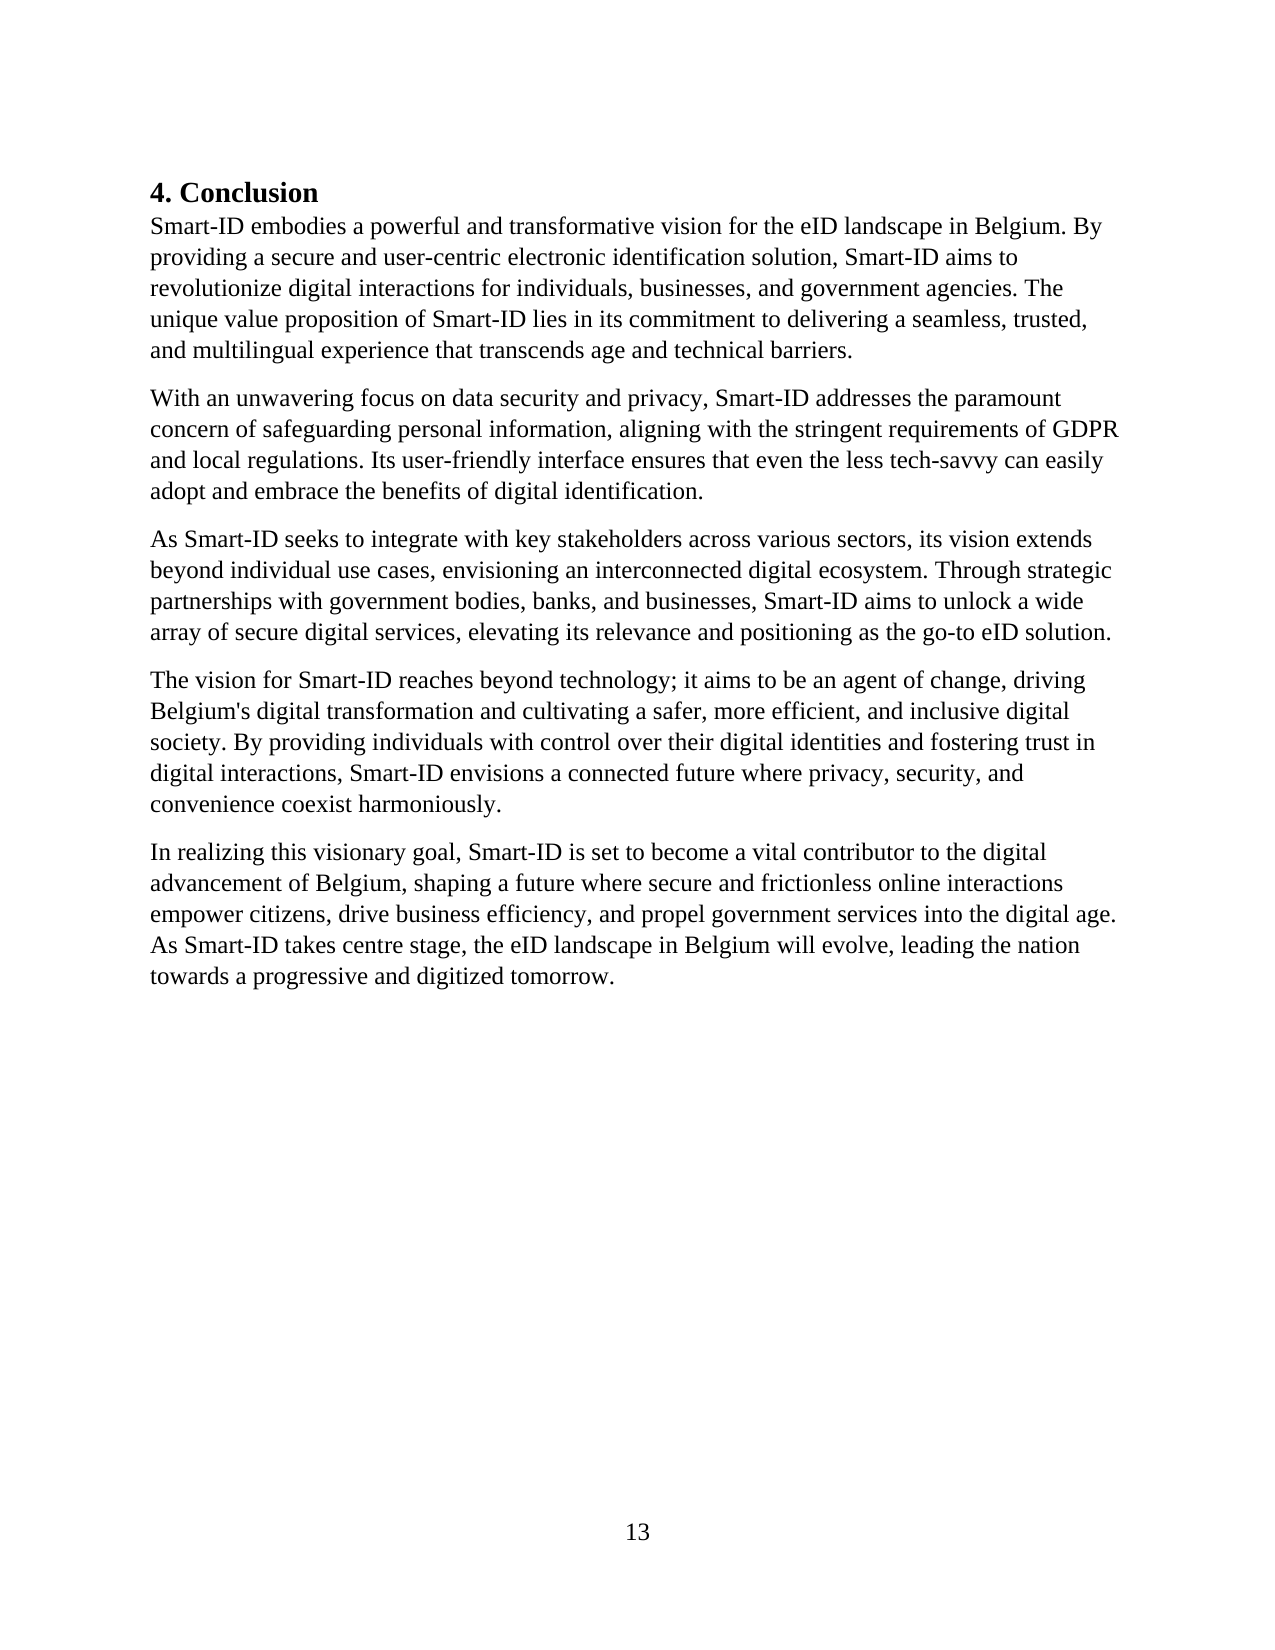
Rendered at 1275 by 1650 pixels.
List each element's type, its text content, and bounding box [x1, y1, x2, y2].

text As Smart-ID seeks to integrate with key stakeholders across various sectors, its vision extends beyond individual use cases, envisioning an interconnected digital ecosystem. Through strategic partnerships with government bodies, banks, and businesses, Smart-ID aims to unlock a wide array of secure digital services, elevating its relevance and positioning as the go-to eID solution. [150, 524, 1125, 646]
text The vision for Smart-ID reaches beyond technology; it aims to be an agent of change, driving Belgium's digital transformation and cultivating a safer, more efficient, and inclusive digital society. By providing individuals with control over their digital identities and fostering trust in digital interactions, Smart-ID envisions a connected future where privacy, security, and convenience coexist harmoniously. [150, 665, 1125, 818]
text In realizing this visionary goal, Smart-ID is set to become a vital contributor to the digital advancement of Belgium, shaping a future where secure and frictionless online interactions empower citizens, drive business efficiency, and propel government services into the digital age. As Smart-ID takes centre stage, the eID landscape in Belgium will evolve, leading the nation towards a progressive and digitized tomorrow. [150, 837, 1125, 989]
subtitle 4. Conclusion [150, 175, 1125, 208]
text With an unwavering focus on data security and privacy, Smart-ID addresses the paramount concern of safeguarding personal information, aligning with the stringent requirements of GDPR and local regulations. Its user-friendly interface ensures that even the less tech-savvy can easily adopt and embrace the benefits of digital identification. [150, 383, 1125, 505]
text Smart-ID embodies a powerful and transformative vision for the eID landscape in Belgium. By providing a secure and user-centric electronic identification solution, Smart-ID aims to revolutionize digital interactions for individuals, businesses, and government agencies. The unique value proposition of Smart-ID lies in its commitment to delivering a seamless, trusted, and multilingual experience that transcends age and technical barriers. [150, 211, 1125, 364]
